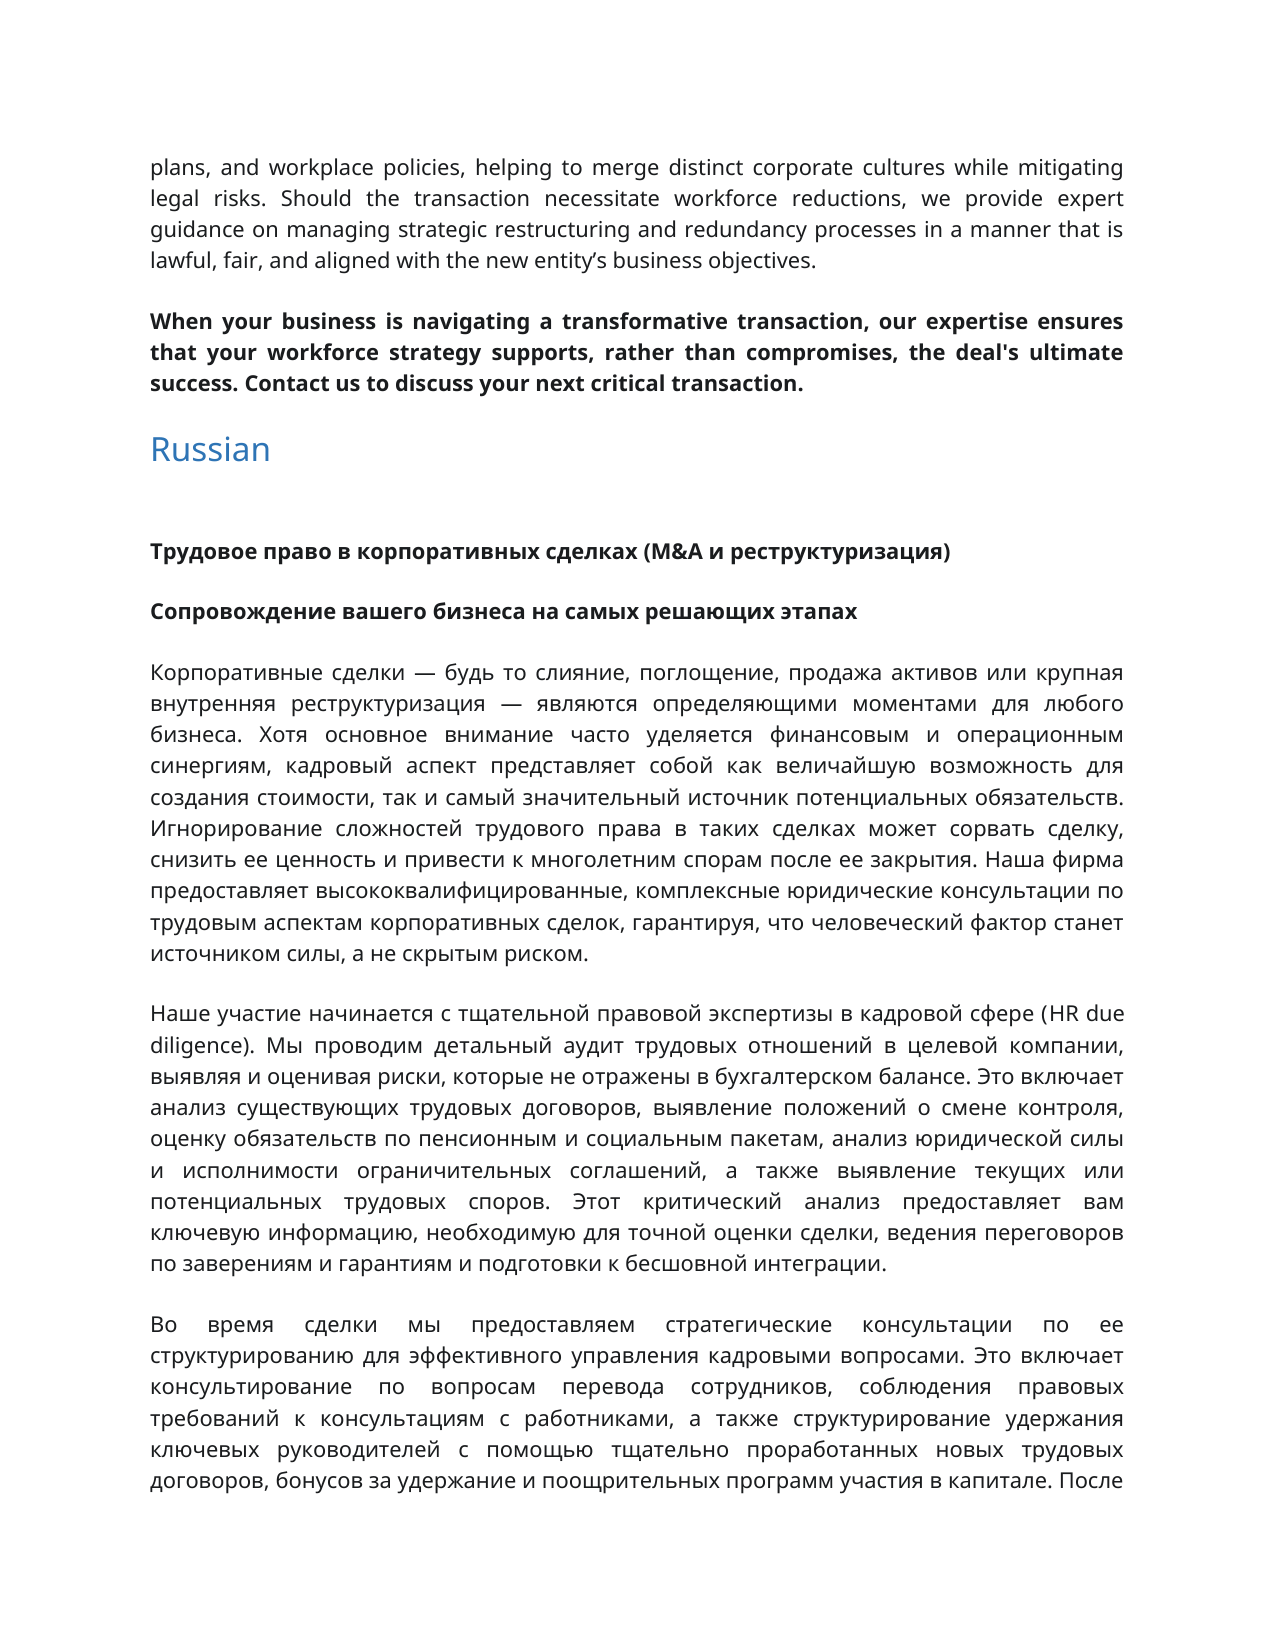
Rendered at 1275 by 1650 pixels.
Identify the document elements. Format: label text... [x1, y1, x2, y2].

text Корпоративные сделки — будь то слияние, поглощение, продажа активов или крупная внутренняя реструктуризация — являются определяющими моментами для любого бизнеса. Хотя основное внимание часто уделяется финансовым и операционным синергиям, кадровый аспект представляет собой как величайшую возможность для создания стоимости, так и самый значительный источник потенциальных обязательств. Игнорирование сложностей трудового права в таких сделках может сорвать сделку, снизить ее ценность и привести к многолетним спорам после ее закрытия. Наша фирма предоставляет высококвалифицированные, комплексные юридические консультации по трудовым аспектам корпоративных сделок, гарантируя, что человеческий фактор станет источником силы, а не скрытым риском. [150, 655, 1125, 968]
text When your business is navigating a transformative transaction, our expertise ensures that your workforce strategy supports, rather than compromises, the deal's ultimate success. Contact us to discuss your next critical transaction. [150, 304, 1125, 398]
subtitle Russian [150, 426, 1125, 471]
text Наше участие начинается с тщательной правовой экспертизы в кадровой сфере (HR due diligence). Мы проводим детальный аудит трудовых отношений в целевой компании, выявляя и оценивая риски, которые не отражены в бухгалтерском балансе. Это включает анализ существующих трудовых договоров, выявление положений о смене контроля, оценку обязательств по пенсионным и социальным пакетам, анализ юридической силы и исполнимости ограничительных соглашений, а также выявление текущих или потенциальных трудовых споров. Этот критический анализ предоставляет вам ключевую информацию, необходимую для точной оценки сделки, ведения переговоров по заверениям и гарантиям и подготовки к бесшовной интеграции. [150, 997, 1125, 1278]
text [150, 1307, 1125, 1495]
text Сопровождение вашего бизнеса на самых решающих этапах [150, 595, 1125, 626]
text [150, 150, 1125, 275]
text Трудовое право в корпоративных сделках (M&A и реструктуризация) [150, 534, 1125, 566]
